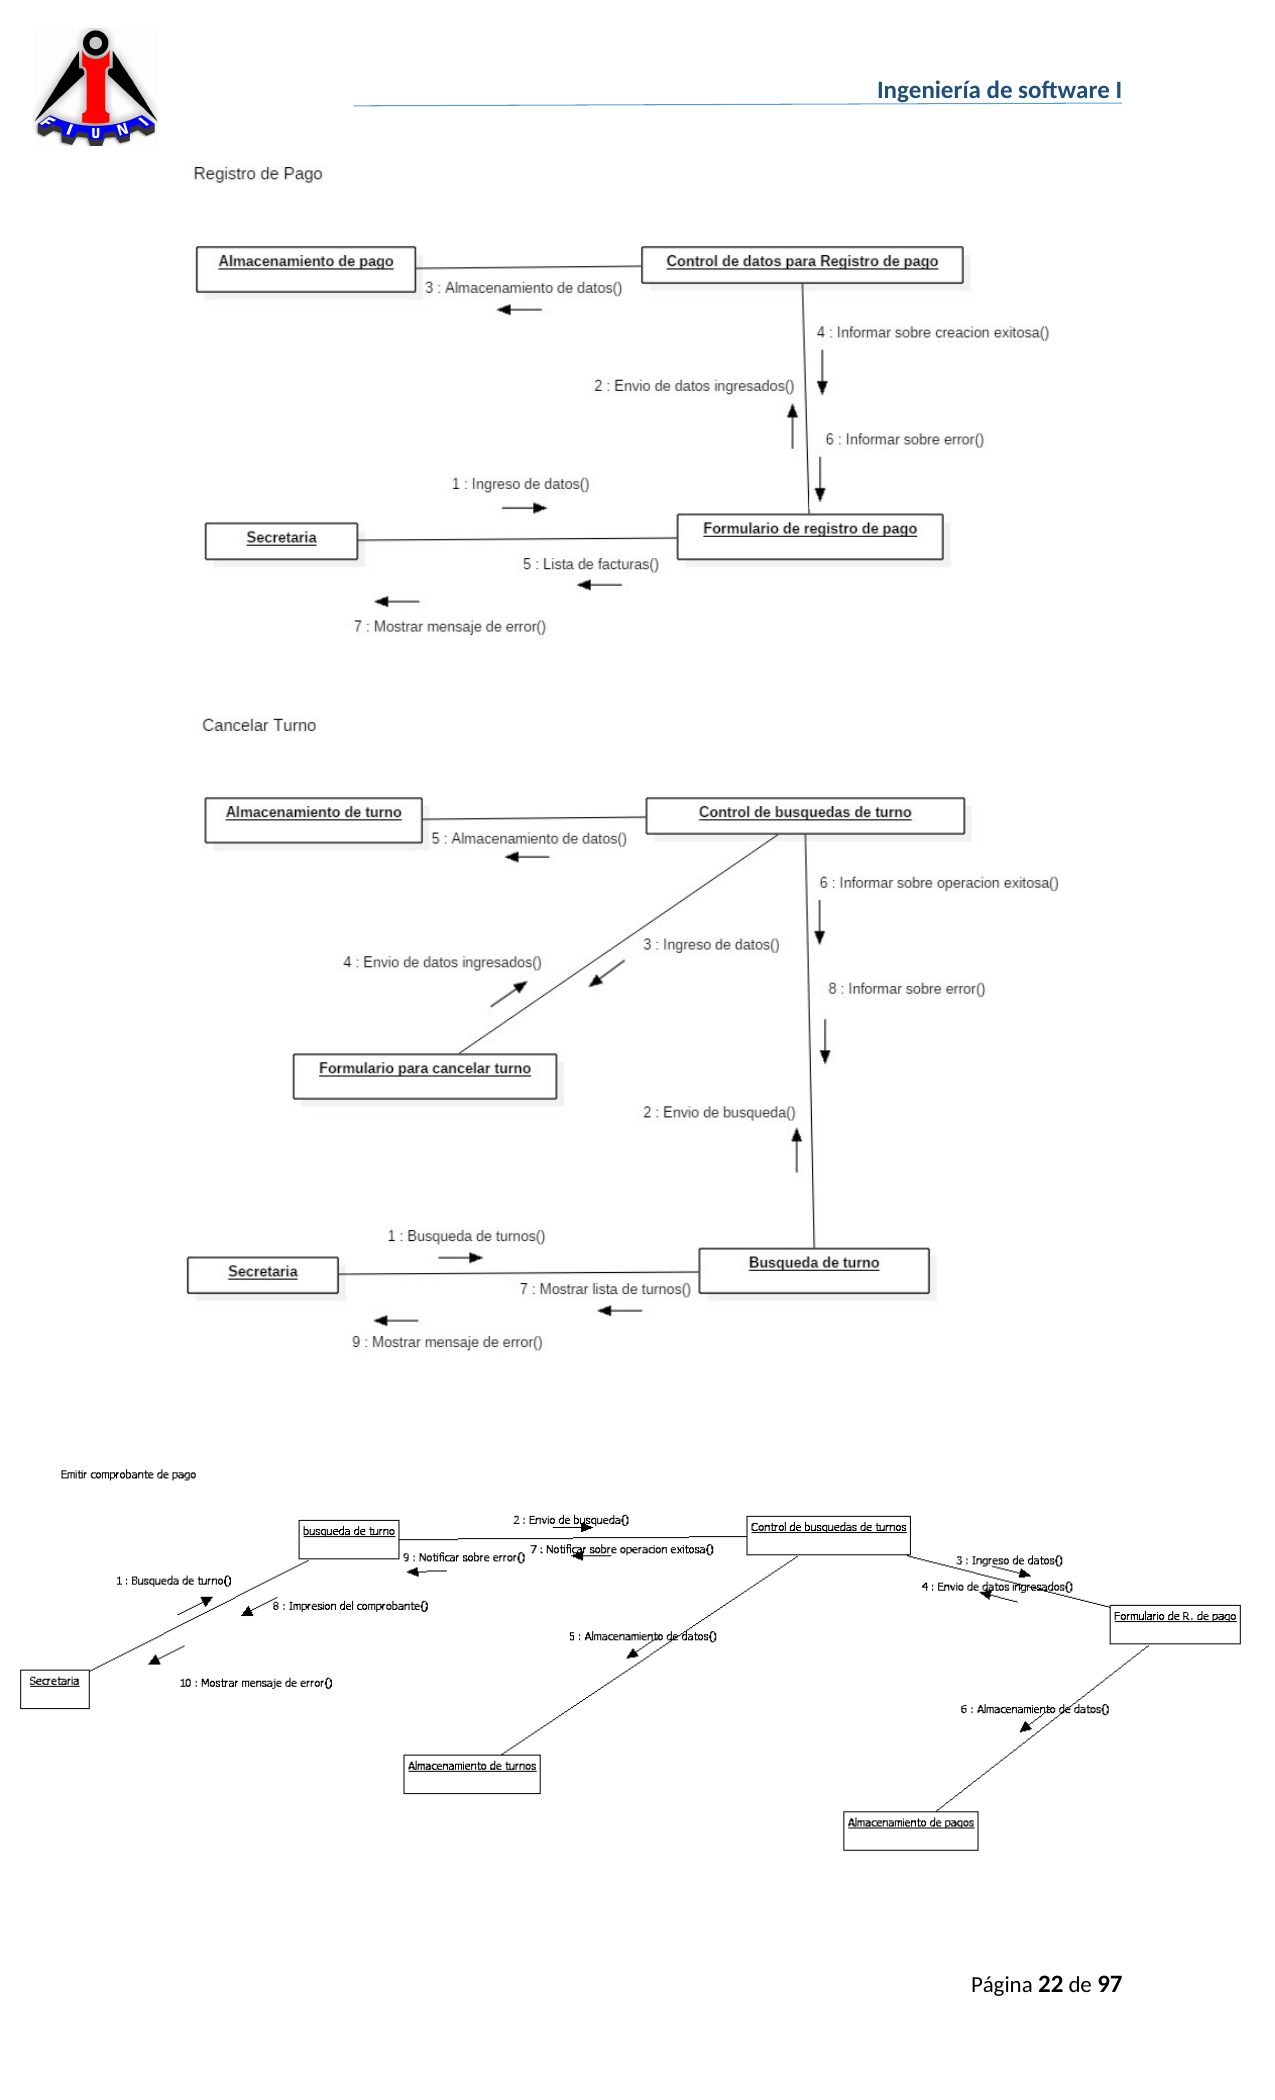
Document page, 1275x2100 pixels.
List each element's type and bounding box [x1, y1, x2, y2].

picture [177, 700, 1123, 1399]
picture [177, 147, 1123, 684]
picture [32, 28, 159, 146]
